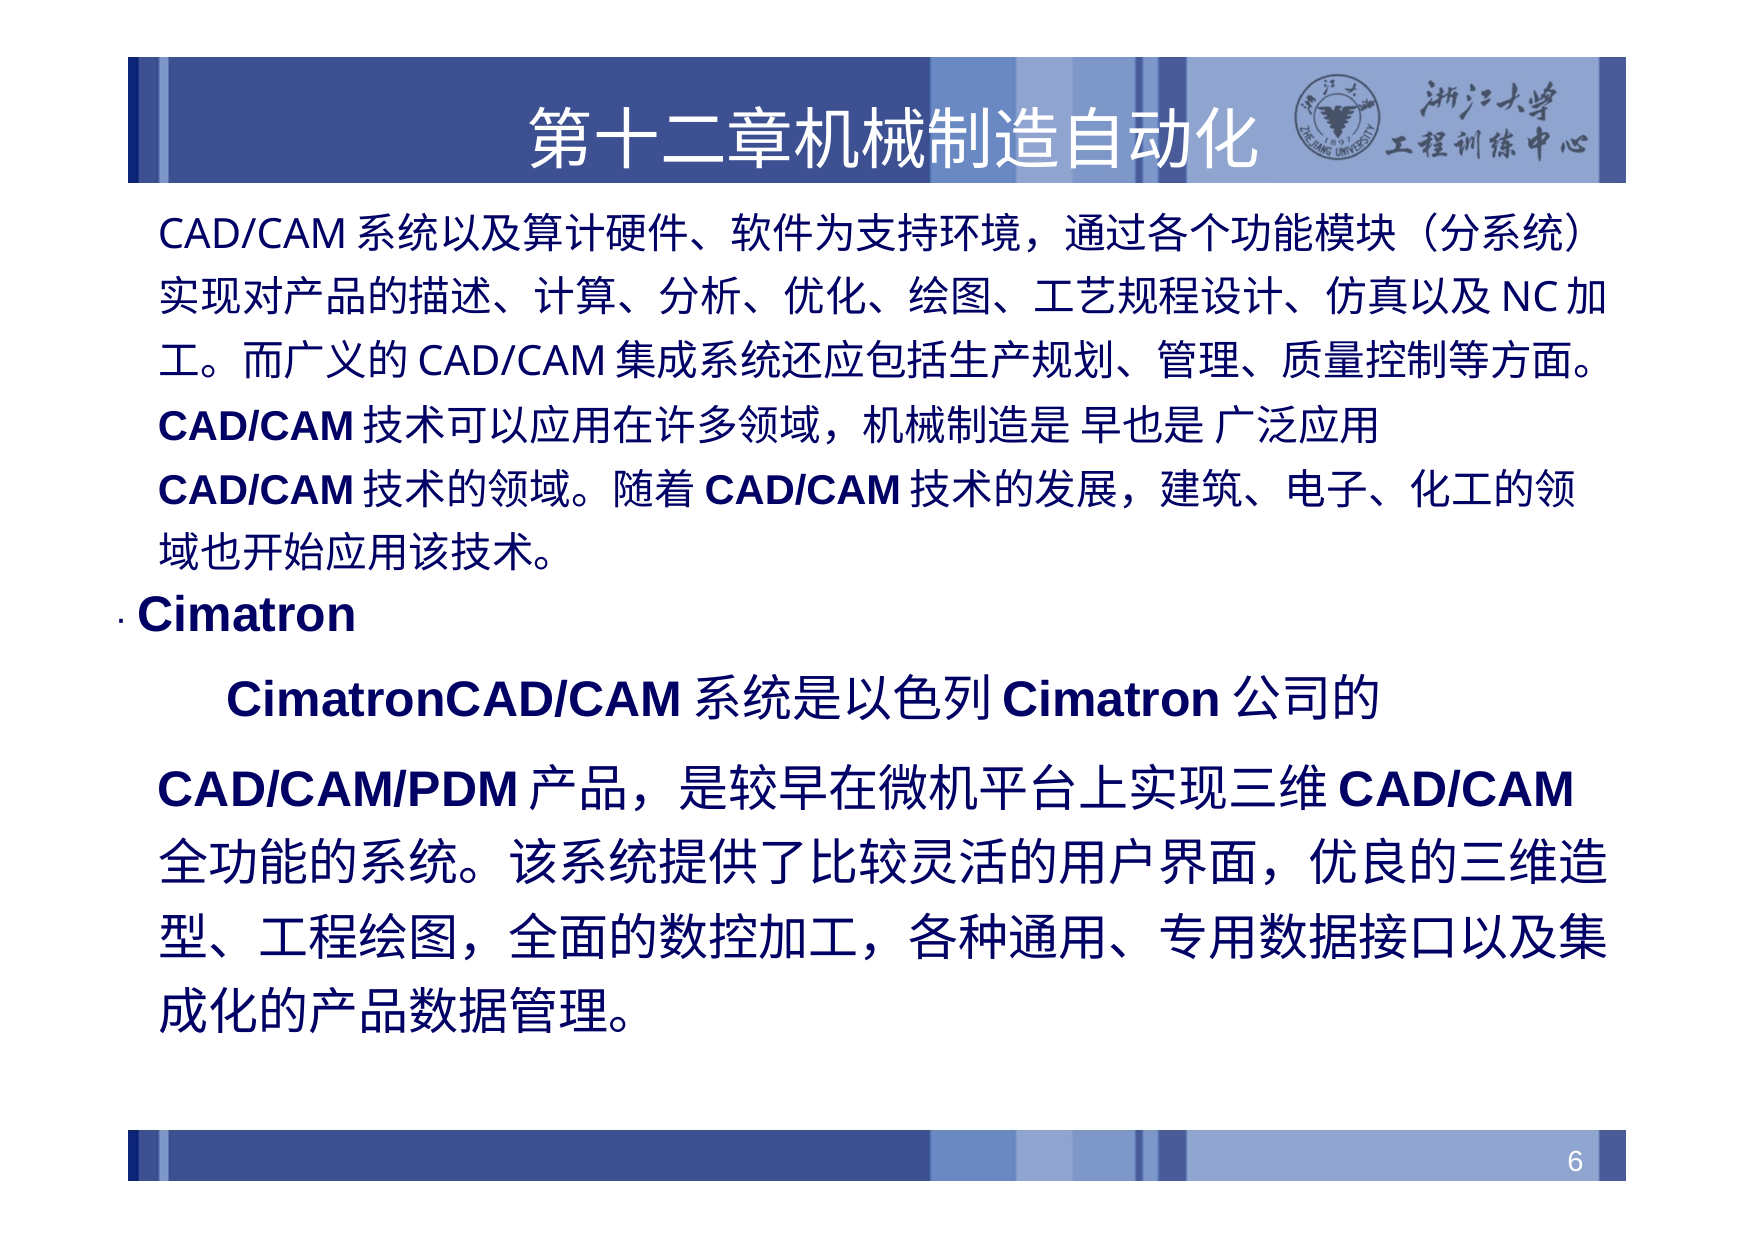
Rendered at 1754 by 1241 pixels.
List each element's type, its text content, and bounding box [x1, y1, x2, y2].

text CAD/CAM技术的领域。随着CAD/CAM技术的发展，建筑、电子、化工的领域也开始应用该技术。 [158, 456, 1617, 580]
picture [128, 57, 1626, 197]
text CAD/CAM技术可以应用在许多领域，机械制造是 早也是 广泛应用 [158, 392, 1617, 452]
text CAD/CAM/PDM产品，是较早在微机平台上实现三维CAD/CAM 全功能的系统。该系统提供了比较灵活的用户界面，优良的三维造型、工程绘图，全面的数控加工，各种通用、专用数据接口以及集成化的产品数据管理。 [158, 748, 1617, 1044]
text CAD/CAM系统以及算计硬件、软件为支持环境，通过各个功能模块（分系统）实现对产品的描述、计算、分析、优化、绘图、工艺规程设计、仿真以及NC加工。而广义的CAD/CAM集成系统还应包括生产规划、管理、质量控制等方面。 [158, 192, 1617, 387]
text · Cimatron [114, 584, 1617, 642]
picture [128, 1129, 1626, 1181]
text CimatronCAD/CAM系统是以色列Cimatron公司的 [226, 658, 1617, 730]
